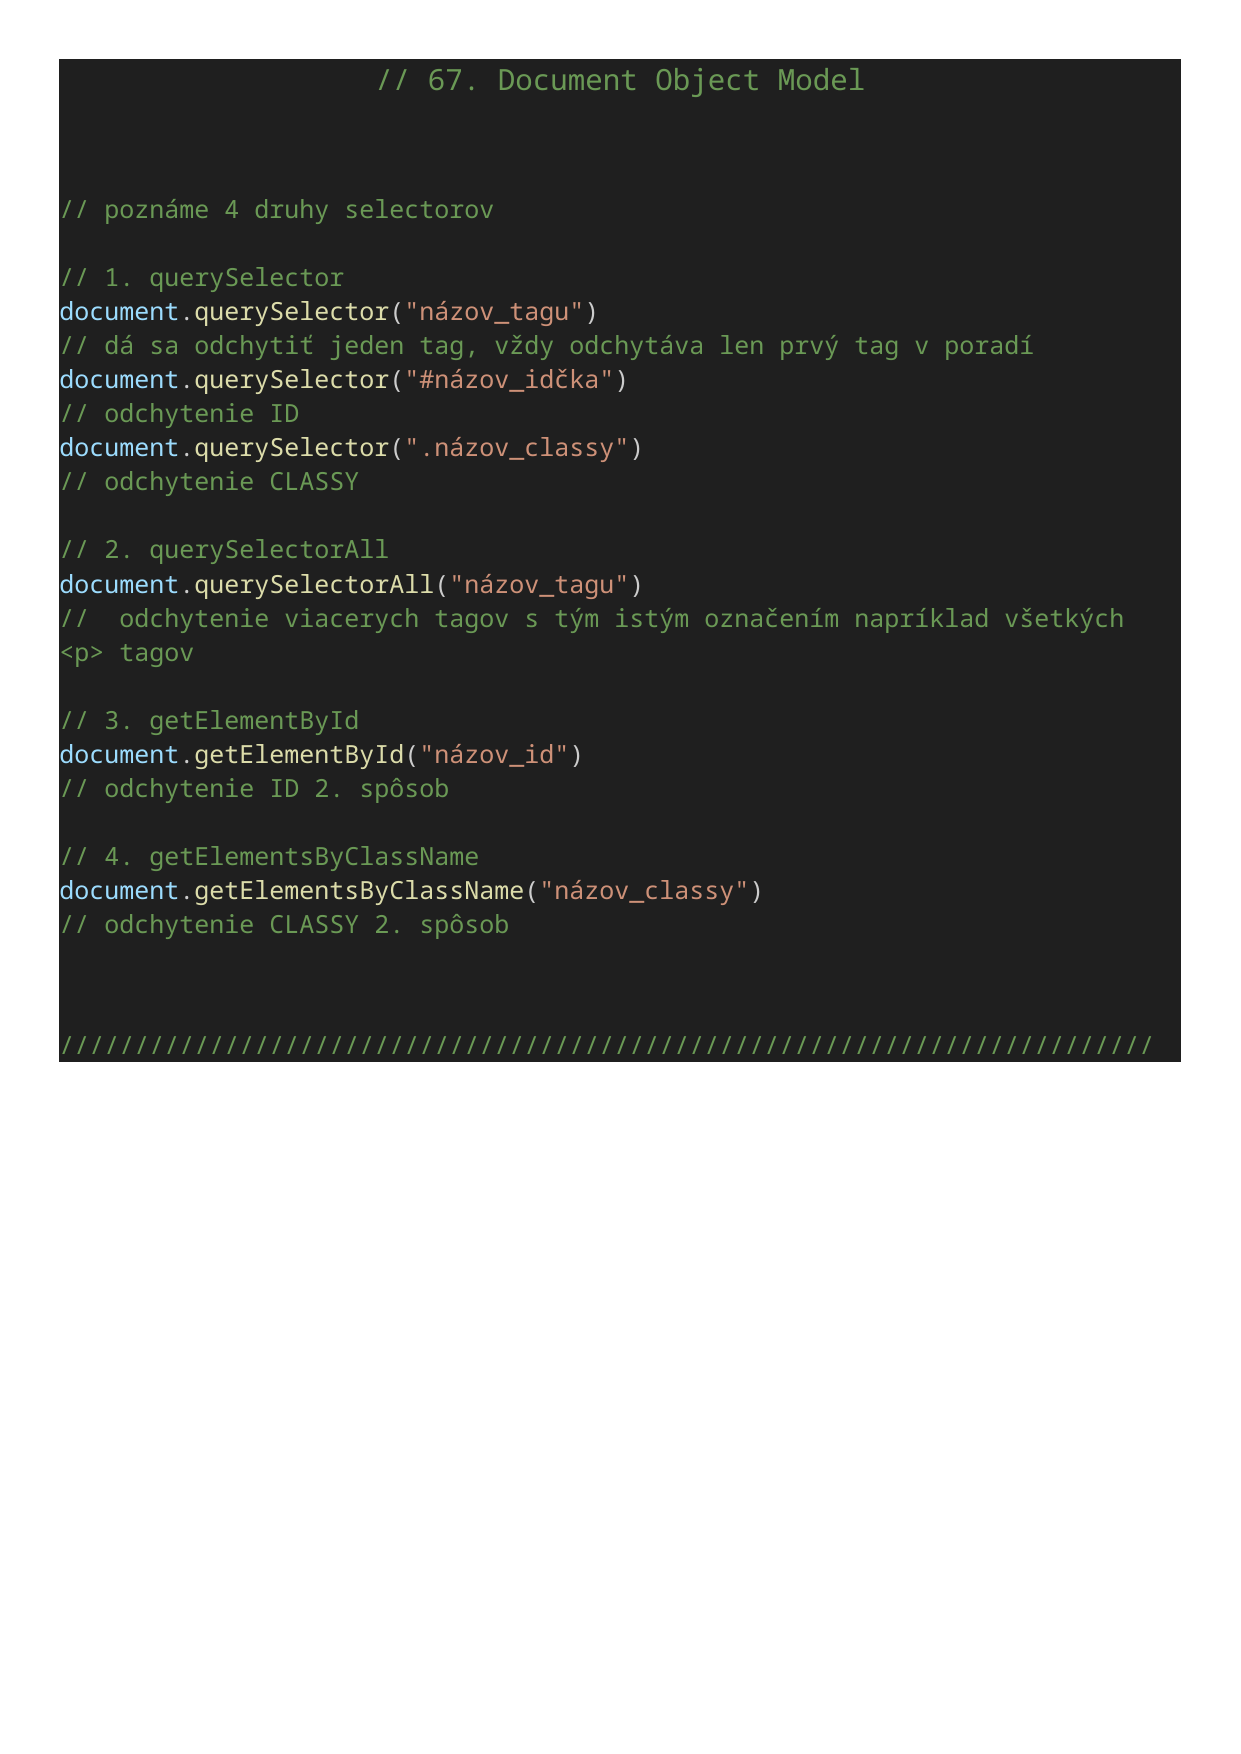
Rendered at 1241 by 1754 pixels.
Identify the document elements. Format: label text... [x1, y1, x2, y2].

text ///////////////////////////////////////////////////////////////////////// [59, 1028, 1181, 1062]
text // odchytenie CLASSY [59, 464, 1181, 498]
text document.querySelector(".názov_classy") [59, 430, 1181, 464]
text // 4. getElementsByClassName [59, 839, 1181, 873]
text // 2. querySelectorAll [59, 532, 1181, 566]
text document.querySelectorAll("názov_tagu") [59, 566, 1181, 600]
text document.querySelector("názov_tagu") [59, 294, 1181, 328]
text // 3. getElementById [59, 702, 1181, 737]
text // odchytenie ID [59, 396, 1181, 430]
text // 1. querySelector [59, 260, 1181, 294]
text // odchytenie ID 2. spôsob [59, 771, 1181, 805]
text document.querySelector("#názov_idčka") [59, 362, 1181, 396]
text // poznáme 4 druhy selectorov [59, 192, 1181, 226]
text document.getElementsByClassName("názov_classy") [59, 873, 1181, 907]
text document.getElementById("názov_id") [59, 737, 1181, 771]
text // odchytenie viacerych tagov s tým istým označením napríklad všetkých <p> tagov [59, 600, 1181, 668]
text // odchytenie CLASSY 2. spôsob [59, 907, 1181, 941]
text // dá sa odchytiť jeden tag, vždy odchytáva len prvý tag v poradí [59, 328, 1181, 362]
text // 67. Document Object Model [59, 59, 1181, 99]
